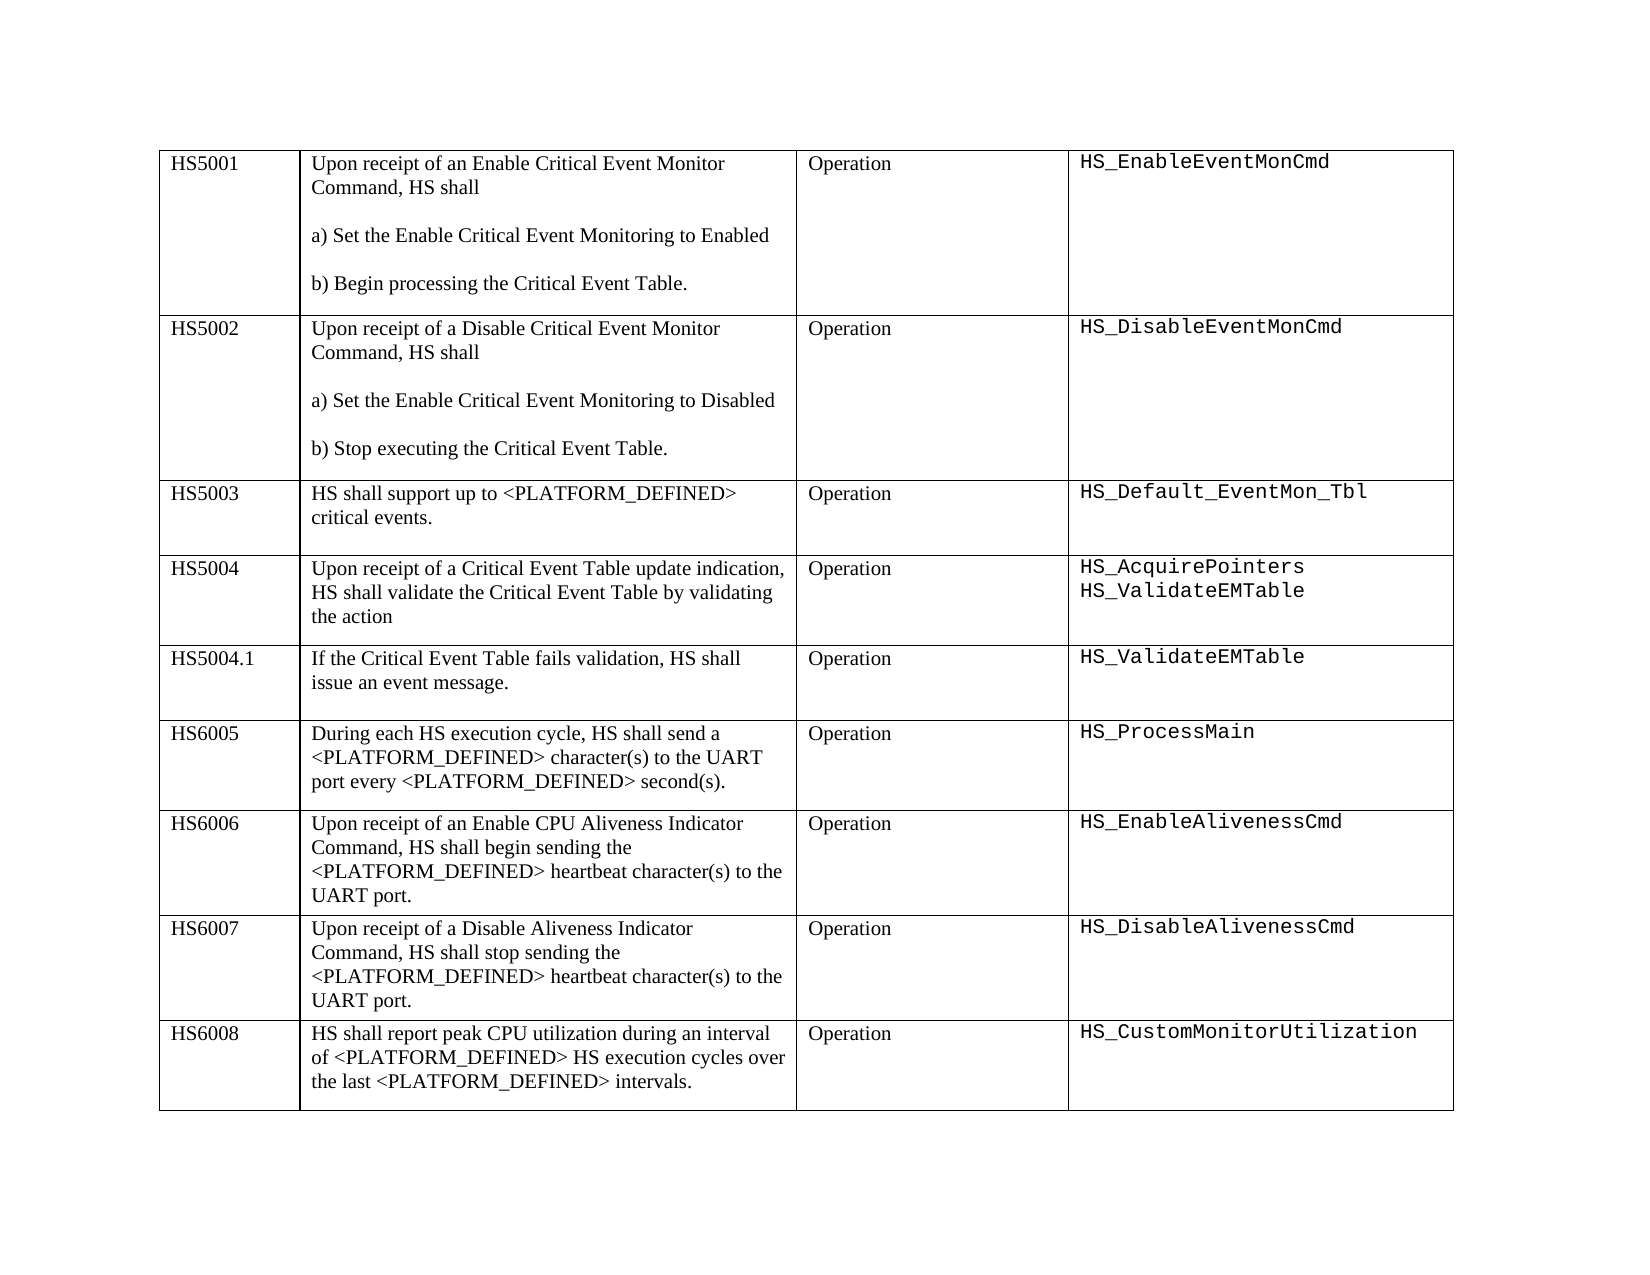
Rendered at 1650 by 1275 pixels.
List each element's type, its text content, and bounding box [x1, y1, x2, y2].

table_cell Upon receipt of a Critical Event Table update indication, HS shall validate the Critical Event Table by validating the action [301, 556, 796, 645]
table_cell HS shall support up to <PLATFORM_DEFINED> critical events. [301, 481, 796, 555]
table_cell HS6008 [160, 1021, 299, 1110]
table_cell HS5001 [160, 151, 299, 315]
table_cell HS_EnableAlivenessCmd [1069, 811, 1453, 915]
table_cell HS_Default_EventMon_Tbl [1069, 481, 1453, 555]
table_cell Operation [797, 646, 1068, 720]
table_cell HS5004 [160, 556, 299, 645]
table_cell HS_ProcessMain [1069, 721, 1453, 810]
table_cell HS_DisableAlivenessCmd [1069, 916, 1453, 1020]
table_cell HS_AcquirePointers HS_ValidateEMTable [1069, 556, 1453, 645]
table_cell Operation [797, 151, 1068, 315]
table_cell Upon receipt of a Disable Critical Event Monitor Command, HS shall a) Set the Enable Critical Event Monitoring to Disabled b) Stop executing the Critical Event Table. [301, 316, 796, 480]
table_cell Operation [797, 481, 1068, 555]
table_cell HS5003 [160, 481, 299, 555]
table_cell HS shall report peak CPU utilization during an interval of <PLATFORM_DEFINED> HS execution cycles over the last <PLATFORM_DEFINED> intervals. [301, 1021, 796, 1110]
table_cell HS5002 [160, 316, 299, 480]
table_cell HS_EnableEventMonCmd [1069, 151, 1453, 315]
table_cell Upon receipt of an Enable CPU Aliveness Indicator Command, HS shall begin sending the <PLATFORM_DEFINED> heartbeat character(s) to the UART port. [301, 811, 796, 915]
table_cell If the Critical Event Table fails validation, HS shall issue an event message. [301, 646, 796, 720]
table_cell Upon receipt of an Enable Critical Event Monitor Command, HS shall a) Set the Enable Critical Event Monitoring to Enabled b) Begin processing the Critical Event Table. [301, 151, 796, 315]
table_cell Operation [797, 721, 1068, 810]
table_cell HS_DisableEventMonCmd [1069, 316, 1453, 480]
table_cell HS_ValidateEMTable [1069, 646, 1453, 720]
table_cell Operation [797, 556, 1068, 645]
table_cell Operation [797, 1021, 1068, 1110]
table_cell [1069, 1021, 1453, 1110]
table_cell Operation [797, 316, 1068, 480]
table_cell Operation [797, 916, 1068, 1020]
table_cell HS6006 [160, 811, 299, 915]
table_cell HS6005 [160, 721, 299, 810]
table_cell Upon receipt of a Disable Aliveness Indicator Command, HS shall stop sending the <PLATFORM_DEFINED> heartbeat character(s) to the UART port. [301, 916, 796, 1020]
table_cell Operation [797, 811, 1068, 915]
table_cell HS6007 [160, 916, 299, 1020]
table_cell HS5004.1 [160, 646, 299, 720]
table_cell During each HS execution cycle, HS shall send a <PLATFORM_DEFINED> character(s) to the UART port every <PLATFORM_DEFINED> second(s). [301, 721, 796, 810]
